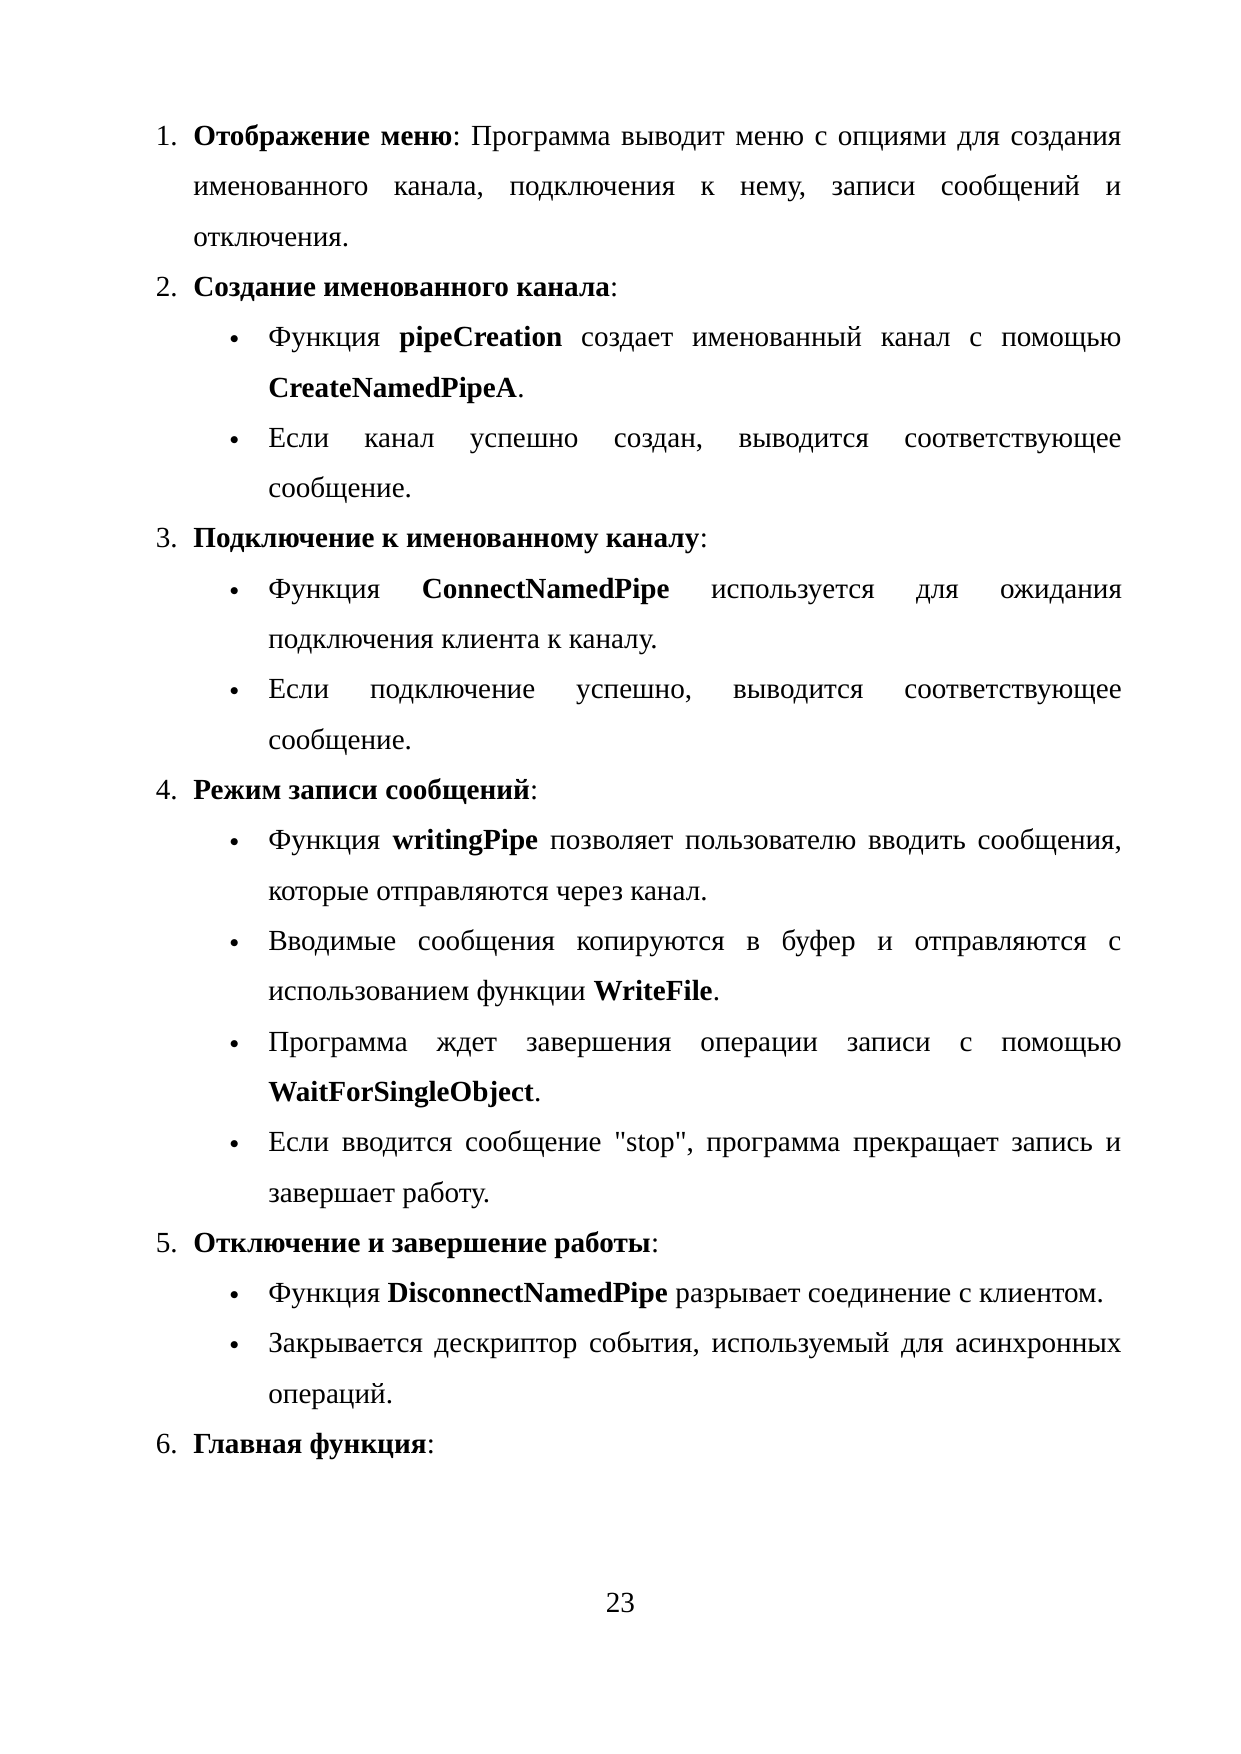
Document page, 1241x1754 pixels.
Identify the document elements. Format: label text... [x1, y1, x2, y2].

list Функция ConnectNamedPipe используется для ожидания подключения клиента к каналу. [231, 571, 1122, 655]
list Главная функция: [156, 1426, 1122, 1460]
list Если подключение успешно, выводится соответствующее сообщение. [231, 672, 1122, 755]
list Подключение к именованному каналу: [156, 521, 1122, 554]
list Функция writingPipe позволяет пользователю вводить сообщения, которые отправляются через канал. [231, 822, 1122, 906]
list Вводимые сообщения копируются в буфер и отправляются с использованием функции WriteFile. [231, 923, 1122, 1007]
list Если канал успешно создан, выводится соответствующее сообщение. [231, 420, 1122, 504]
list Программа ждет завершения операции записи с помощью WaitForSingleObject. [231, 1024, 1122, 1108]
list Отключение и завершение работы: [156, 1225, 1122, 1258]
list Закрывается дескриптор события, используемый для асинхронных операций. [231, 1326, 1122, 1409]
list Функция pipeCreation создает именованный канал с помощью CreateNamedPipeA. [231, 319, 1122, 403]
list Создание именованного канала: [156, 269, 1122, 303]
list Если вводится сообщение "stop", программа прекращает запись и завершает работу. [231, 1124, 1122, 1208]
list Режим записи сообщений: [156, 772, 1122, 806]
list Отображение меню: Программа выводит меню с опциями для создания именованного канала, подключения к нему, записи сообщений и отключения. [156, 118, 1122, 252]
list Функция DisconnectNamedPipe разрывает соединение с клиентом. [231, 1275, 1122, 1309]
